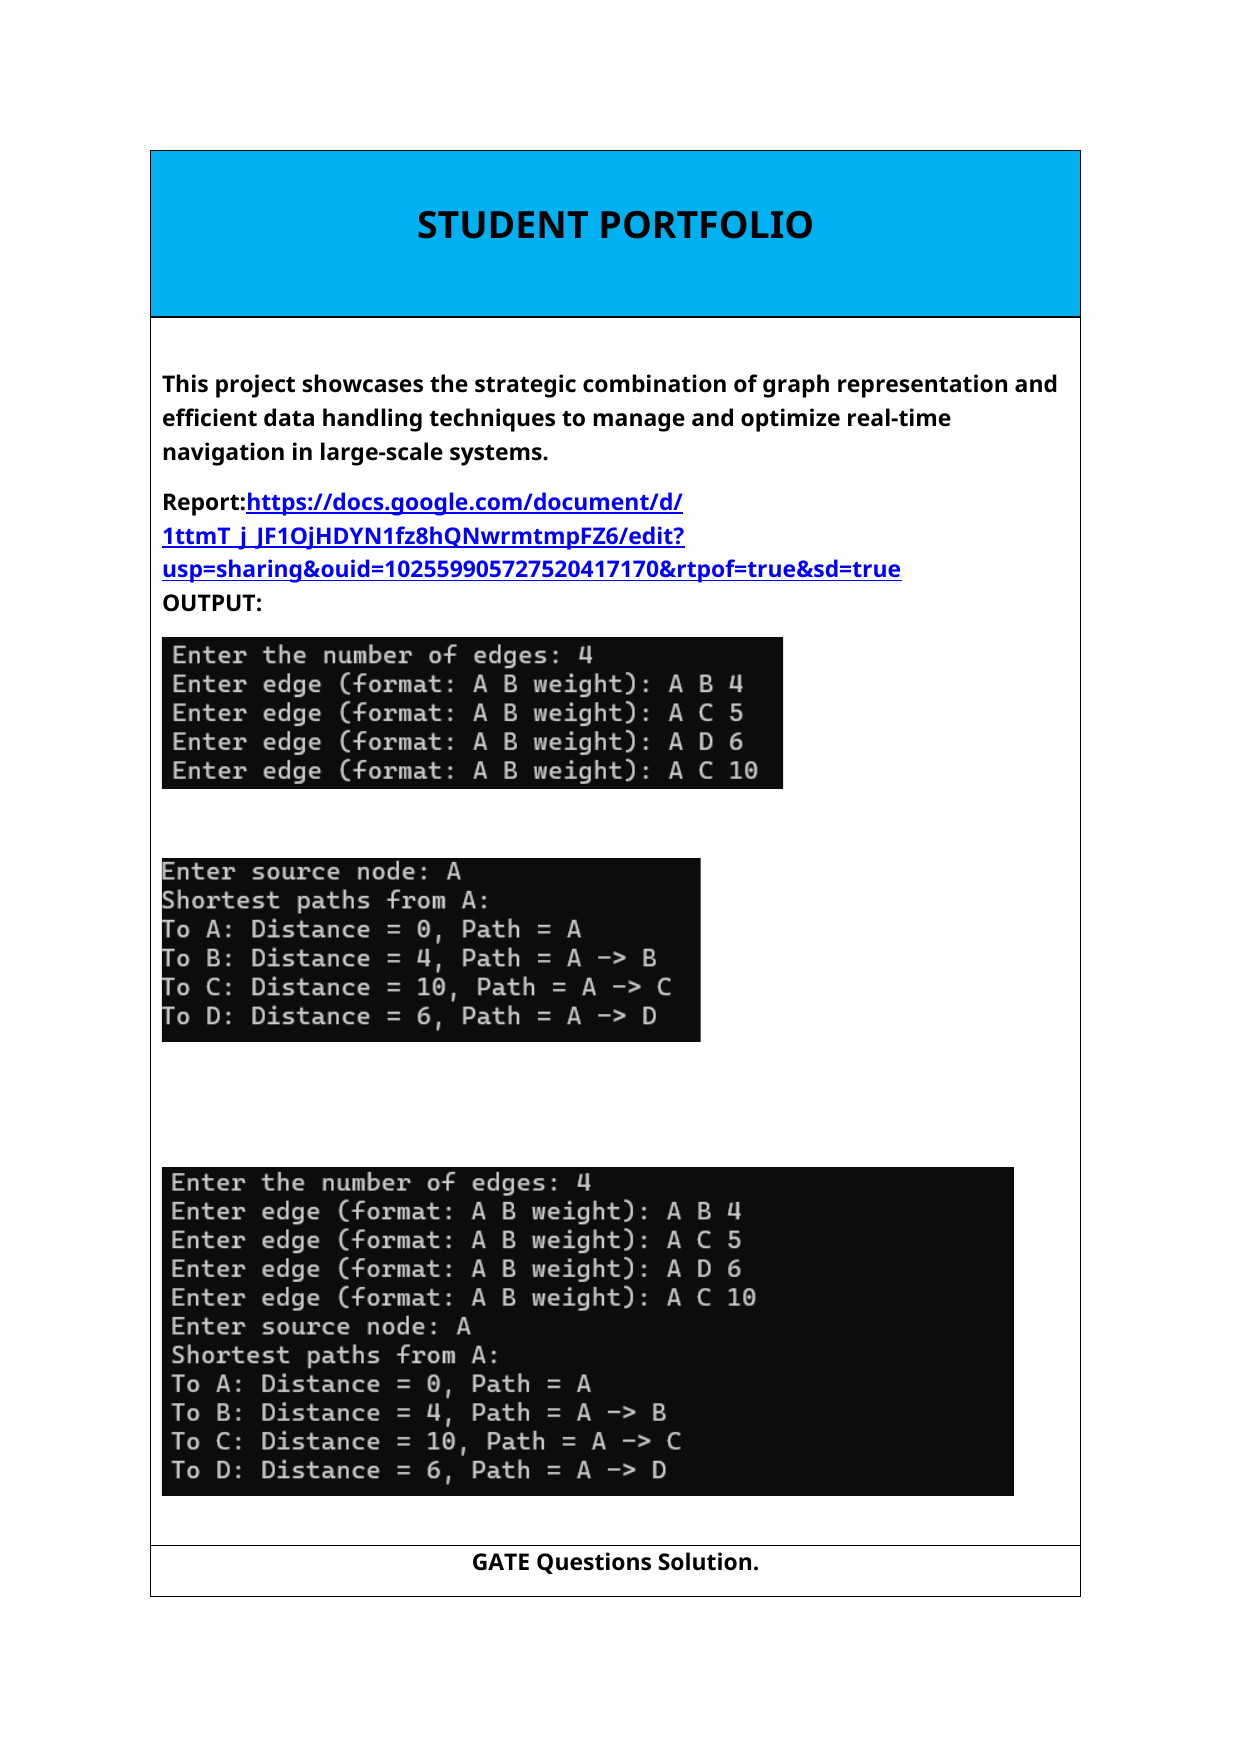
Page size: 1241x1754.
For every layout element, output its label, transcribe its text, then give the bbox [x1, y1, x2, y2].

picture [161, 637, 784, 789]
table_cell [151, 318, 1080, 1544]
table_header STUDENT PORTFOLIO [151, 151, 1080, 316]
table_cell GATE Questions Solution. [151, 1546, 1080, 1596]
picture [161, 858, 701, 1042]
picture [161, 1167, 1014, 1496]
